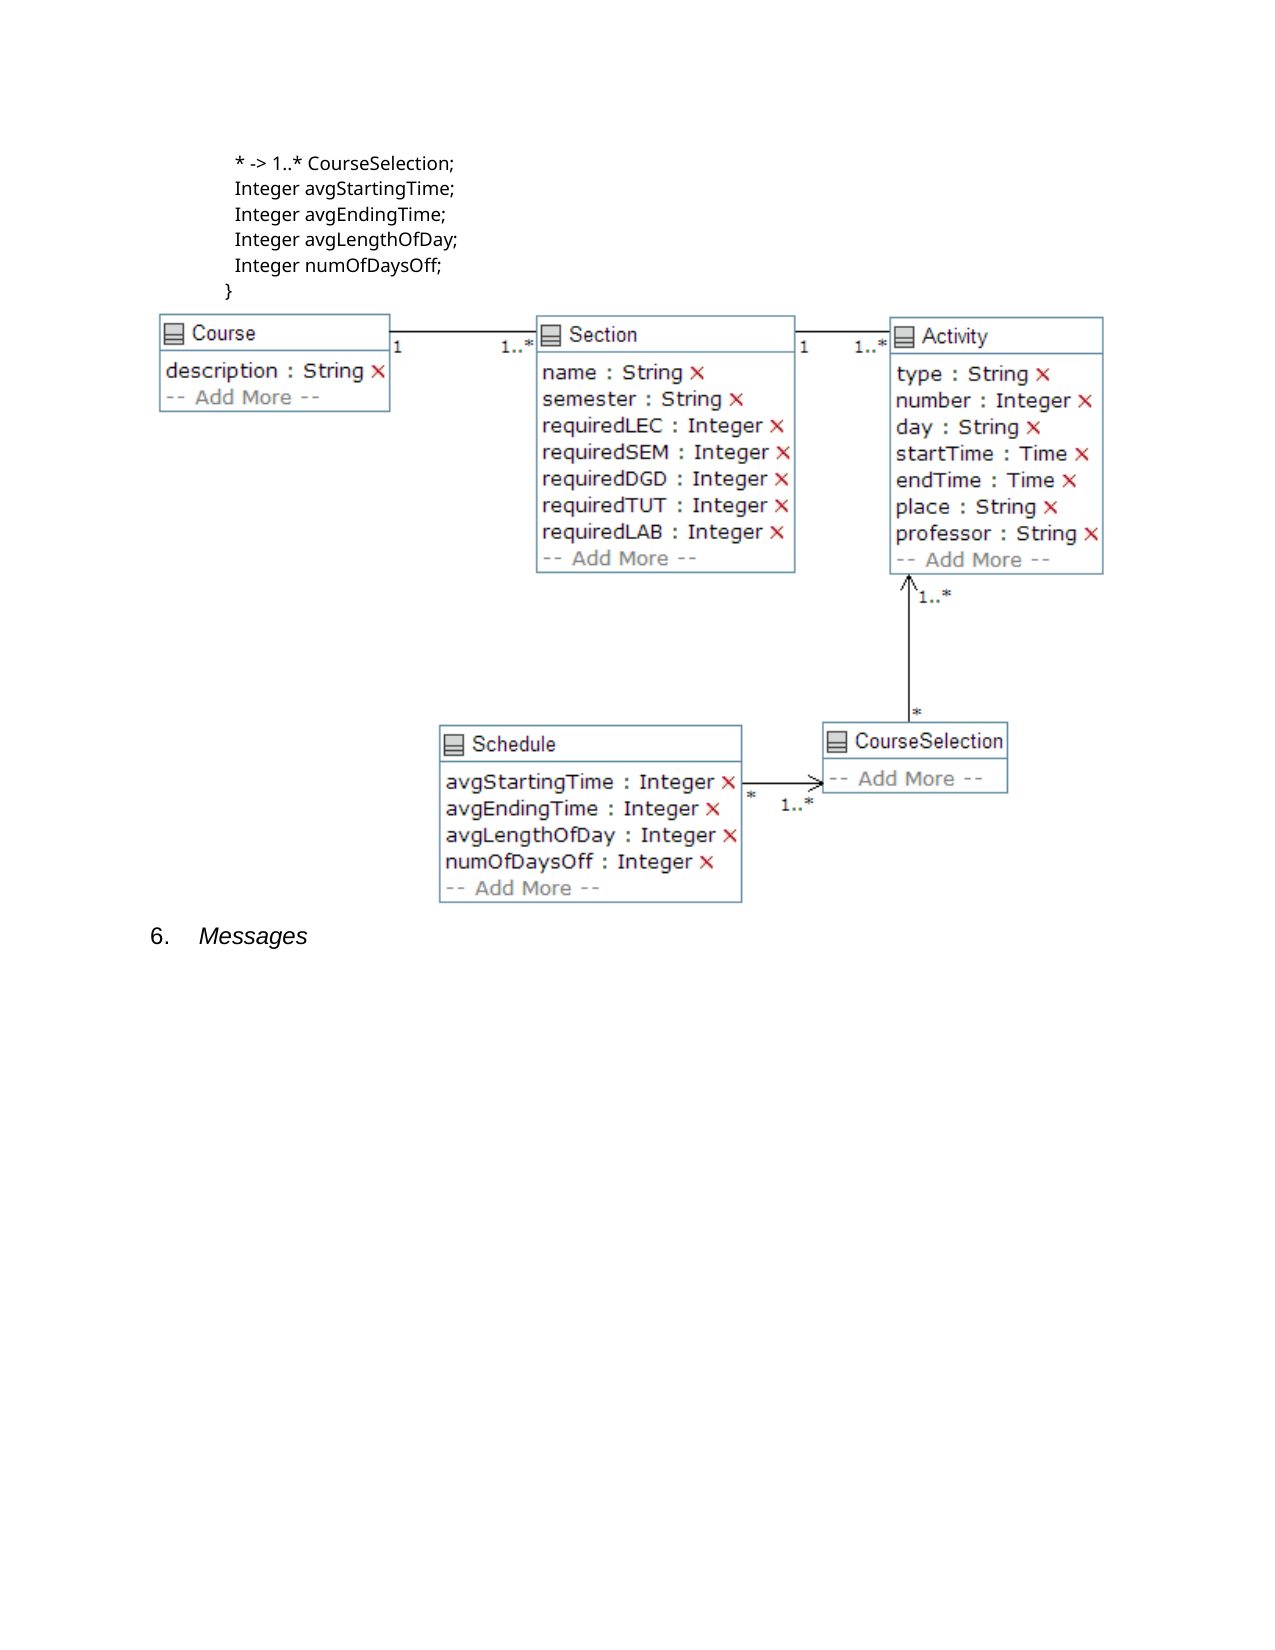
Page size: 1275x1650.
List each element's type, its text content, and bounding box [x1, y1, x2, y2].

text Integer avgLengthOfDay; [225, 227, 1125, 252]
text 6. Messages [150, 922, 1125, 949]
text Integer numOfDaysOff; [225, 252, 1125, 278]
text * -> 1..* CourseSelection; [225, 150, 1125, 176]
text Integer avgStartingTime; [225, 176, 1125, 201]
text Integer avgEndingTime; [225, 201, 1125, 227]
text } [225, 278, 1125, 303]
picture [150, 303, 1118, 922]
